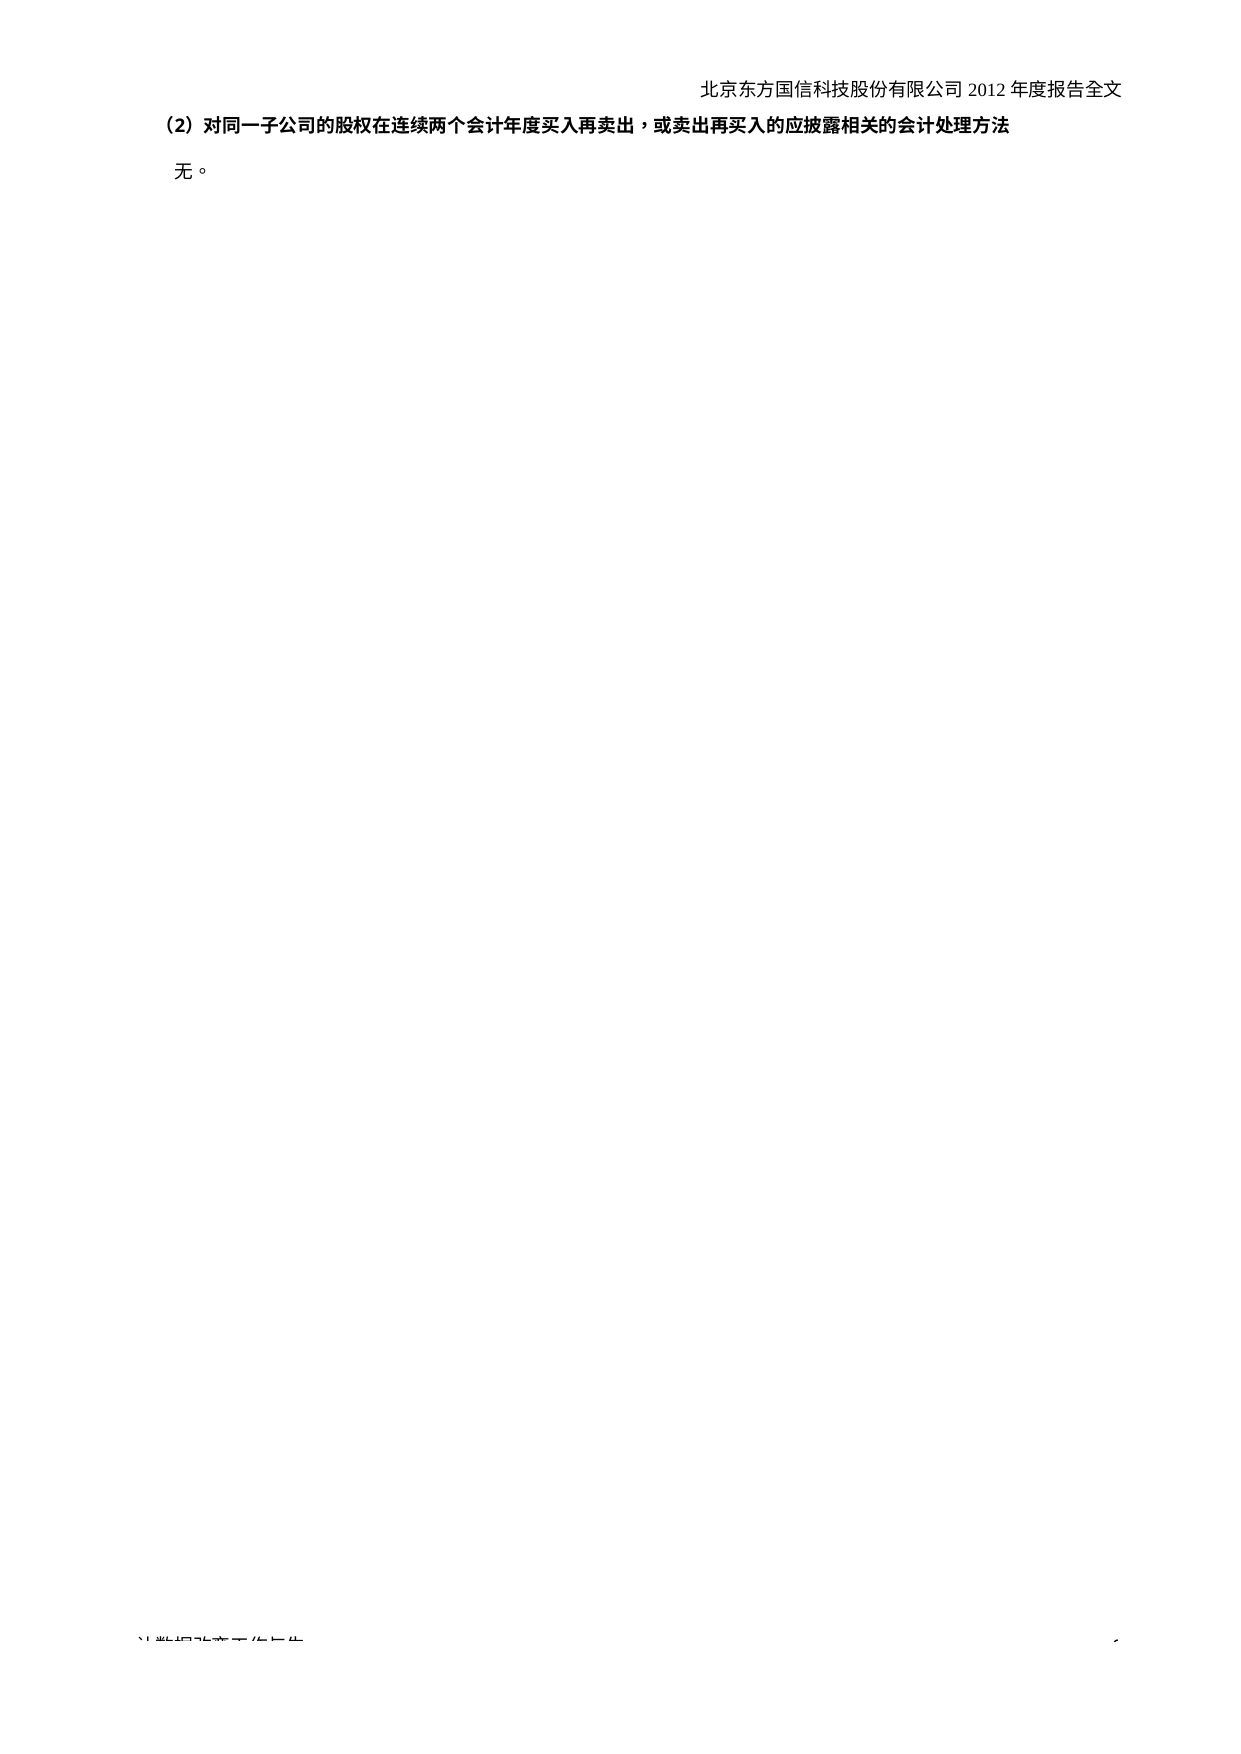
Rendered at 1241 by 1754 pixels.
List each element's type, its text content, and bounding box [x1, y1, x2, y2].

subtitle （2）对同一子公司的股权在连续两个会计年度买入再卖出，或卖出再买入的应披露相关的会计处理方法 无。 [156, 112, 1014, 184]
